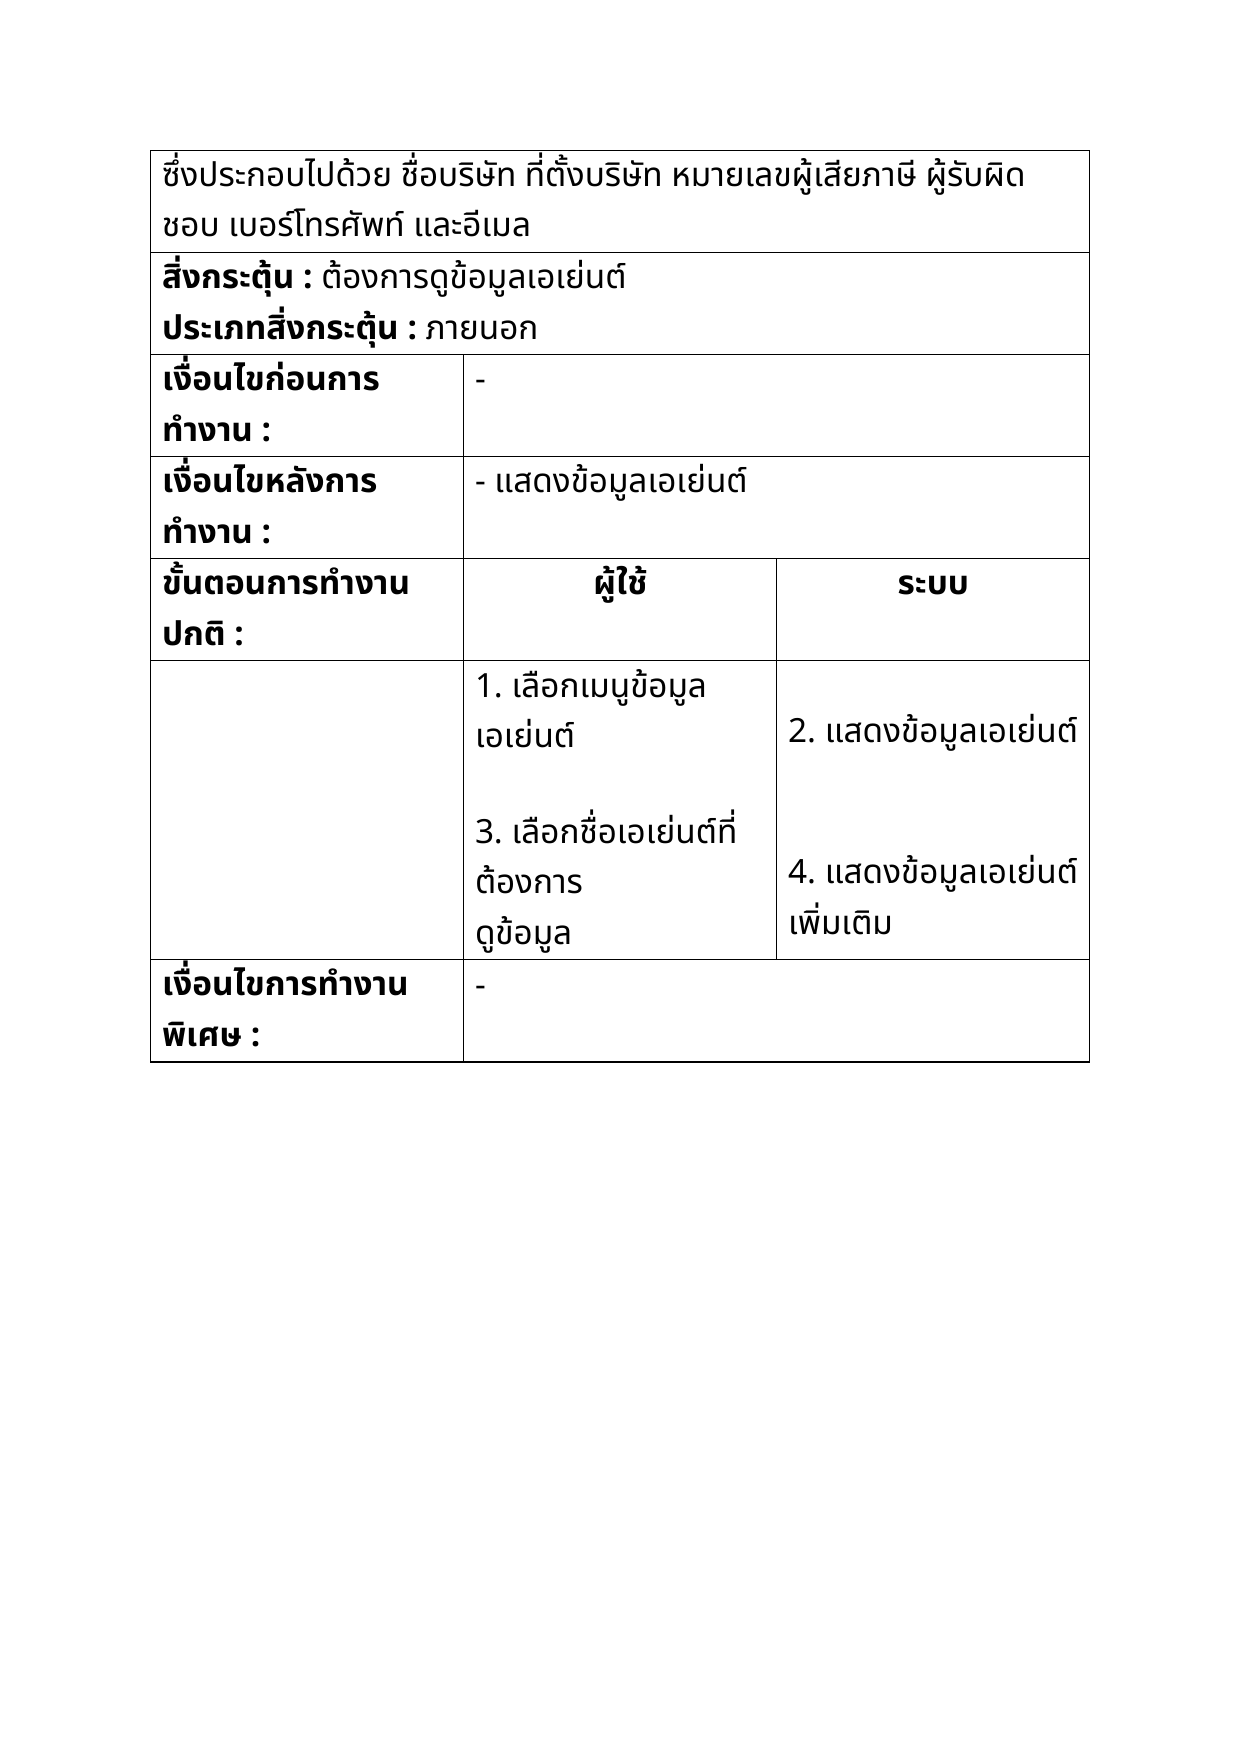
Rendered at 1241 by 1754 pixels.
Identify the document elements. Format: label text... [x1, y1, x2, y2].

table_cell [151, 661, 463, 959]
table_cell - แสดงข้อมูลเอเย่นต์ [464, 457, 1089, 558]
table_cell สิ่งกระตุ้น : ต้องการดูข้อมูลเอเย่นต์ ประเภทสิ่งกระตุ้น : ภายนอก [151, 253, 1089, 354]
table_cell - [464, 355, 1089, 456]
table_cell ผู้ใช้ [464, 559, 776, 660]
table_cell ระบบ [777, 559, 1089, 660]
table_cell 1. เลือกเมนูข้อมูลเอเย่นต์ 3. เลือกชื่อเอเย่นต์ที่ต้องการ ดูข้อมูล [464, 661, 776, 959]
table_cell เงื่อนไขหลังการทำงาน : [151, 457, 463, 558]
table_cell - [464, 960, 1089, 1061]
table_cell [151, 151, 1089, 252]
table_cell เงื่อนไขก่อนการทำงาน : [151, 355, 463, 456]
table_cell ขั้นตอนการทำงานปกติ : [151, 559, 463, 660]
table_cell 2. แสดงข้อมูลเอเย่นต์ 4. แสดงข้อมูลเอเย่นต์เพิ่มเติม [777, 661, 1089, 959]
table_cell เงื่อนไขการทำงานพิเศษ : [151, 960, 463, 1061]
